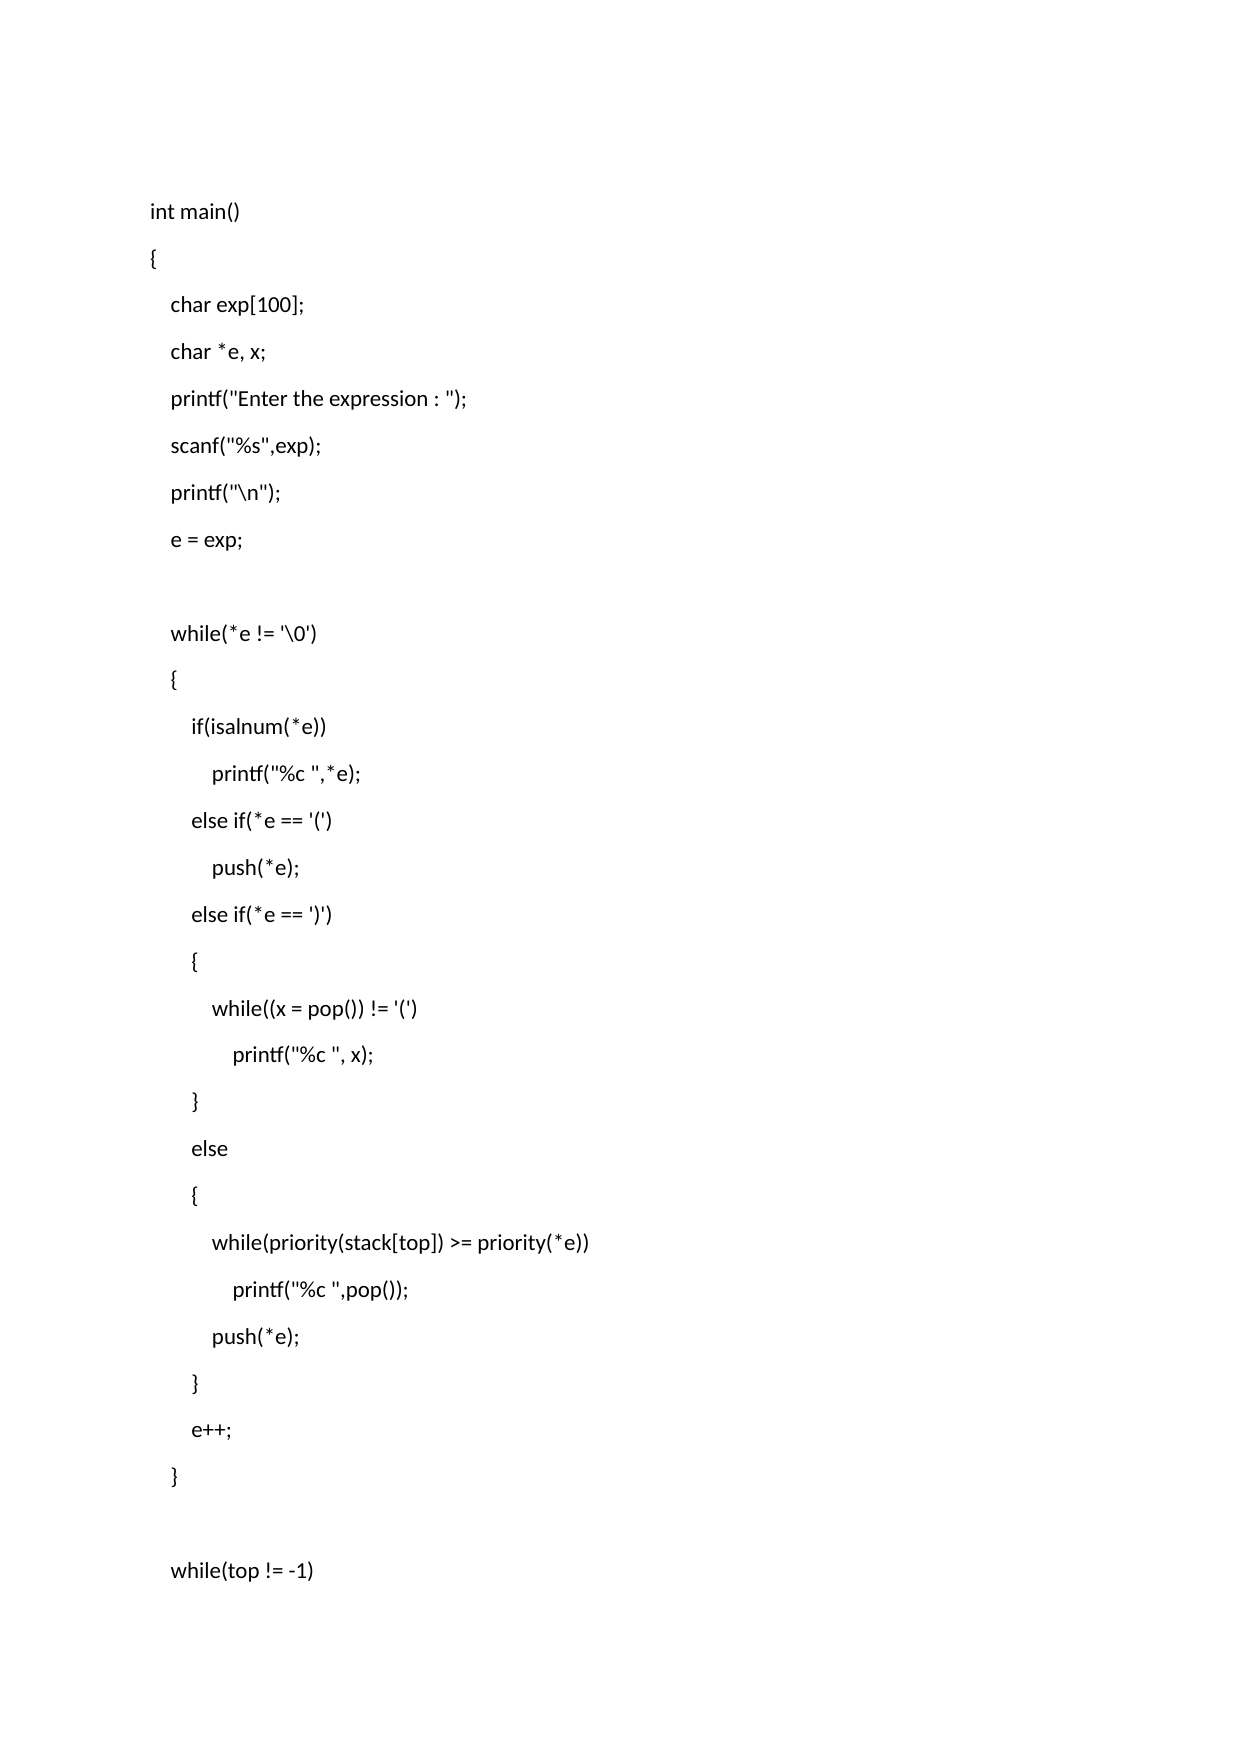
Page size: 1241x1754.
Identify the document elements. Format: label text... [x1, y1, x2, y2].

text { [150, 947, 1090, 975]
text else [150, 1134, 1090, 1162]
text e++; [150, 1416, 1090, 1444]
text scanf("%s",exp); [150, 431, 1090, 459]
text printf("\n"); [150, 478, 1090, 506]
text } [150, 1087, 1090, 1116]
text int main() [150, 197, 1090, 225]
text else if(*e == ')') [150, 900, 1090, 928]
text { [150, 1181, 1090, 1209]
text printf("%c ", x); [150, 1041, 1090, 1069]
text printf("Enter the expression : "); [150, 384, 1090, 412]
text printf("%c ",*e); [150, 759, 1090, 787]
text while((x = pop()) != '(') [150, 994, 1090, 1022]
text } [150, 1462, 1090, 1491]
text { [150, 244, 1090, 272]
text printf("%c ",pop()); [150, 1275, 1090, 1303]
text if(isalnum(*e)) [150, 712, 1090, 741]
text while(priority(stack[top]) >= priority(*e)) [150, 1228, 1090, 1256]
text e = exp; [150, 525, 1090, 553]
text { [150, 666, 1090, 694]
text while(top != -1) [150, 1556, 1090, 1584]
text char *e, x; [150, 337, 1090, 366]
text while(*e != '\0') [150, 619, 1090, 647]
text push(*e); [150, 1322, 1090, 1350]
text push(*e); [150, 853, 1090, 881]
text } [150, 1369, 1090, 1397]
text char exp[100]; [150, 291, 1090, 319]
text else if(*e == '(') [150, 806, 1090, 834]
